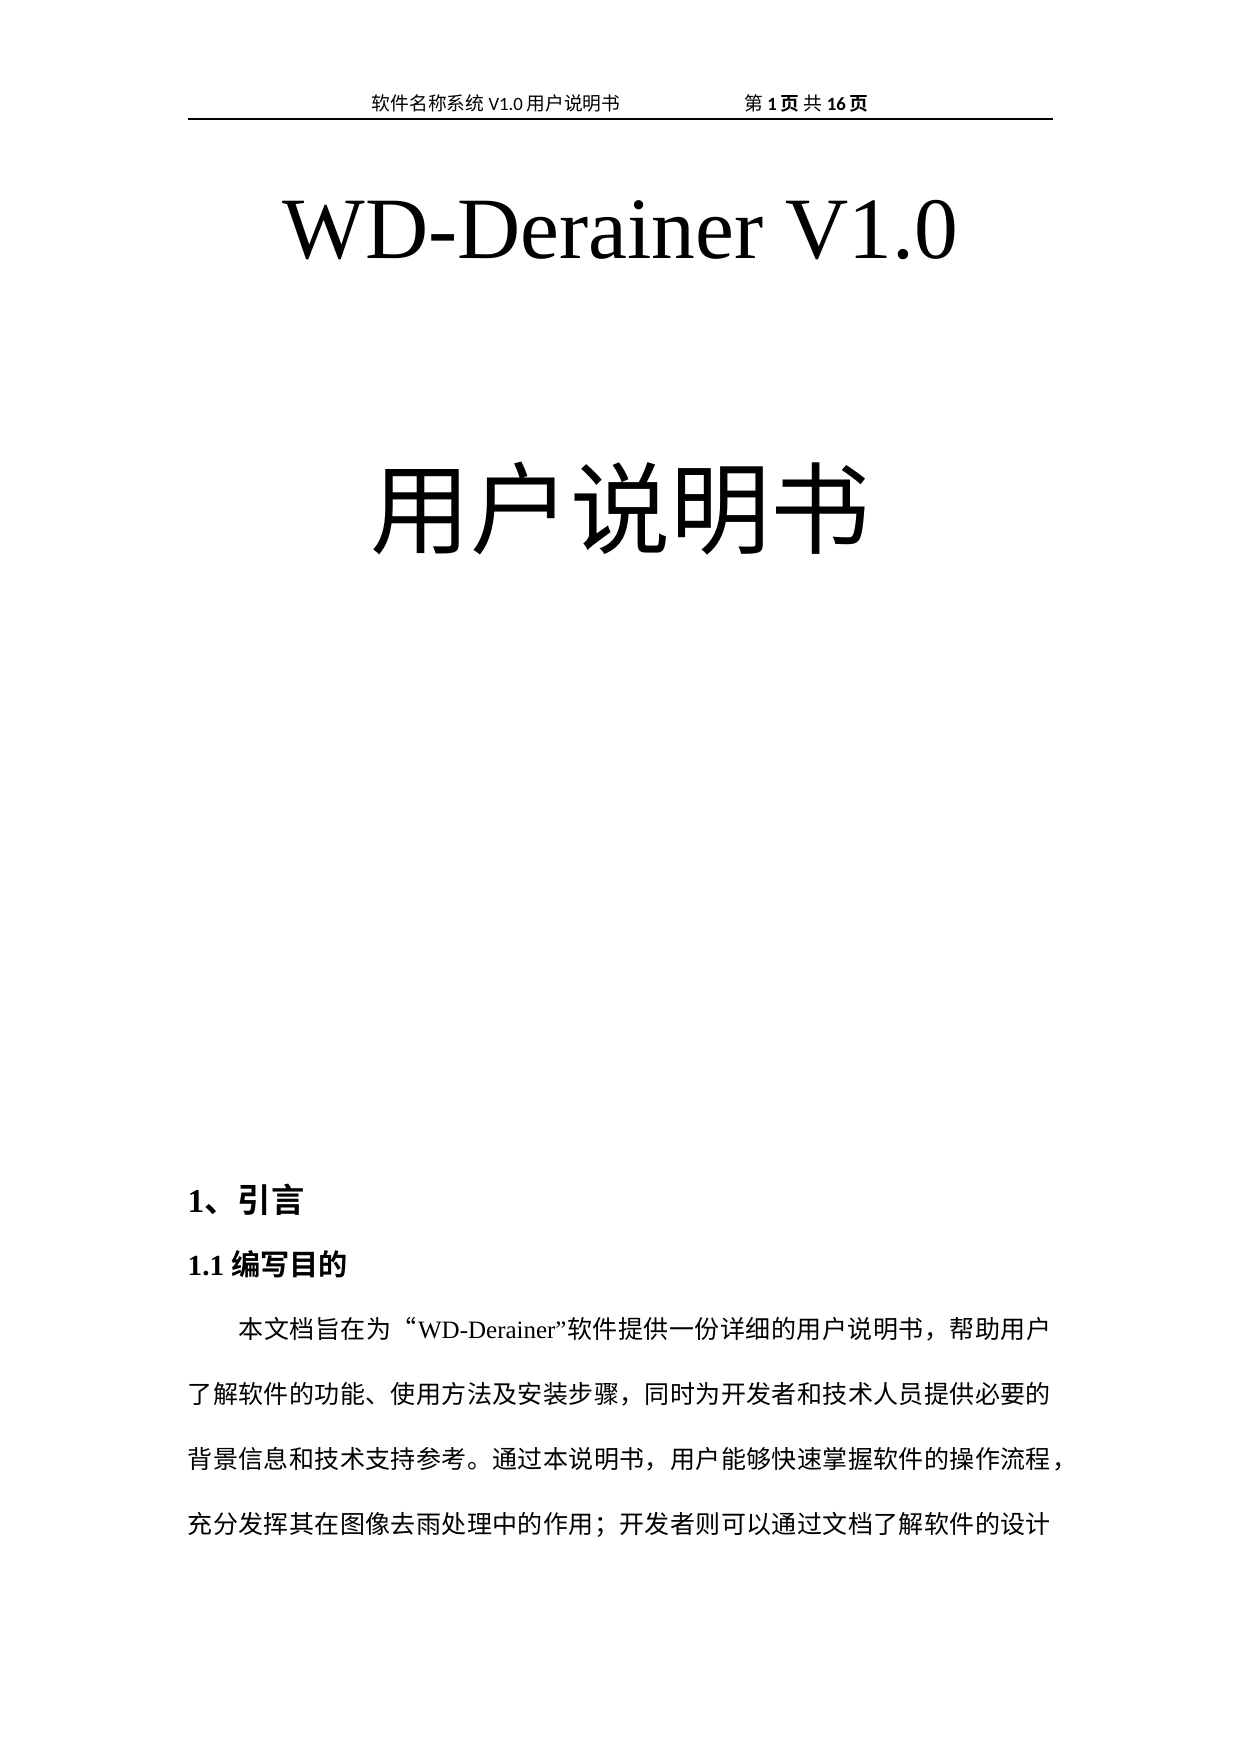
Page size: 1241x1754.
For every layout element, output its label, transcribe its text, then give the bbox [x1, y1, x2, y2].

text WD-Derainer V1.0 [187, 162, 1053, 292]
text 1.1 编写目的 [187, 1230, 1053, 1295]
text 用户说明书 [187, 422, 1053, 584]
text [187, 1295, 1053, 1555]
text 1、引言 [187, 1165, 1053, 1230]
